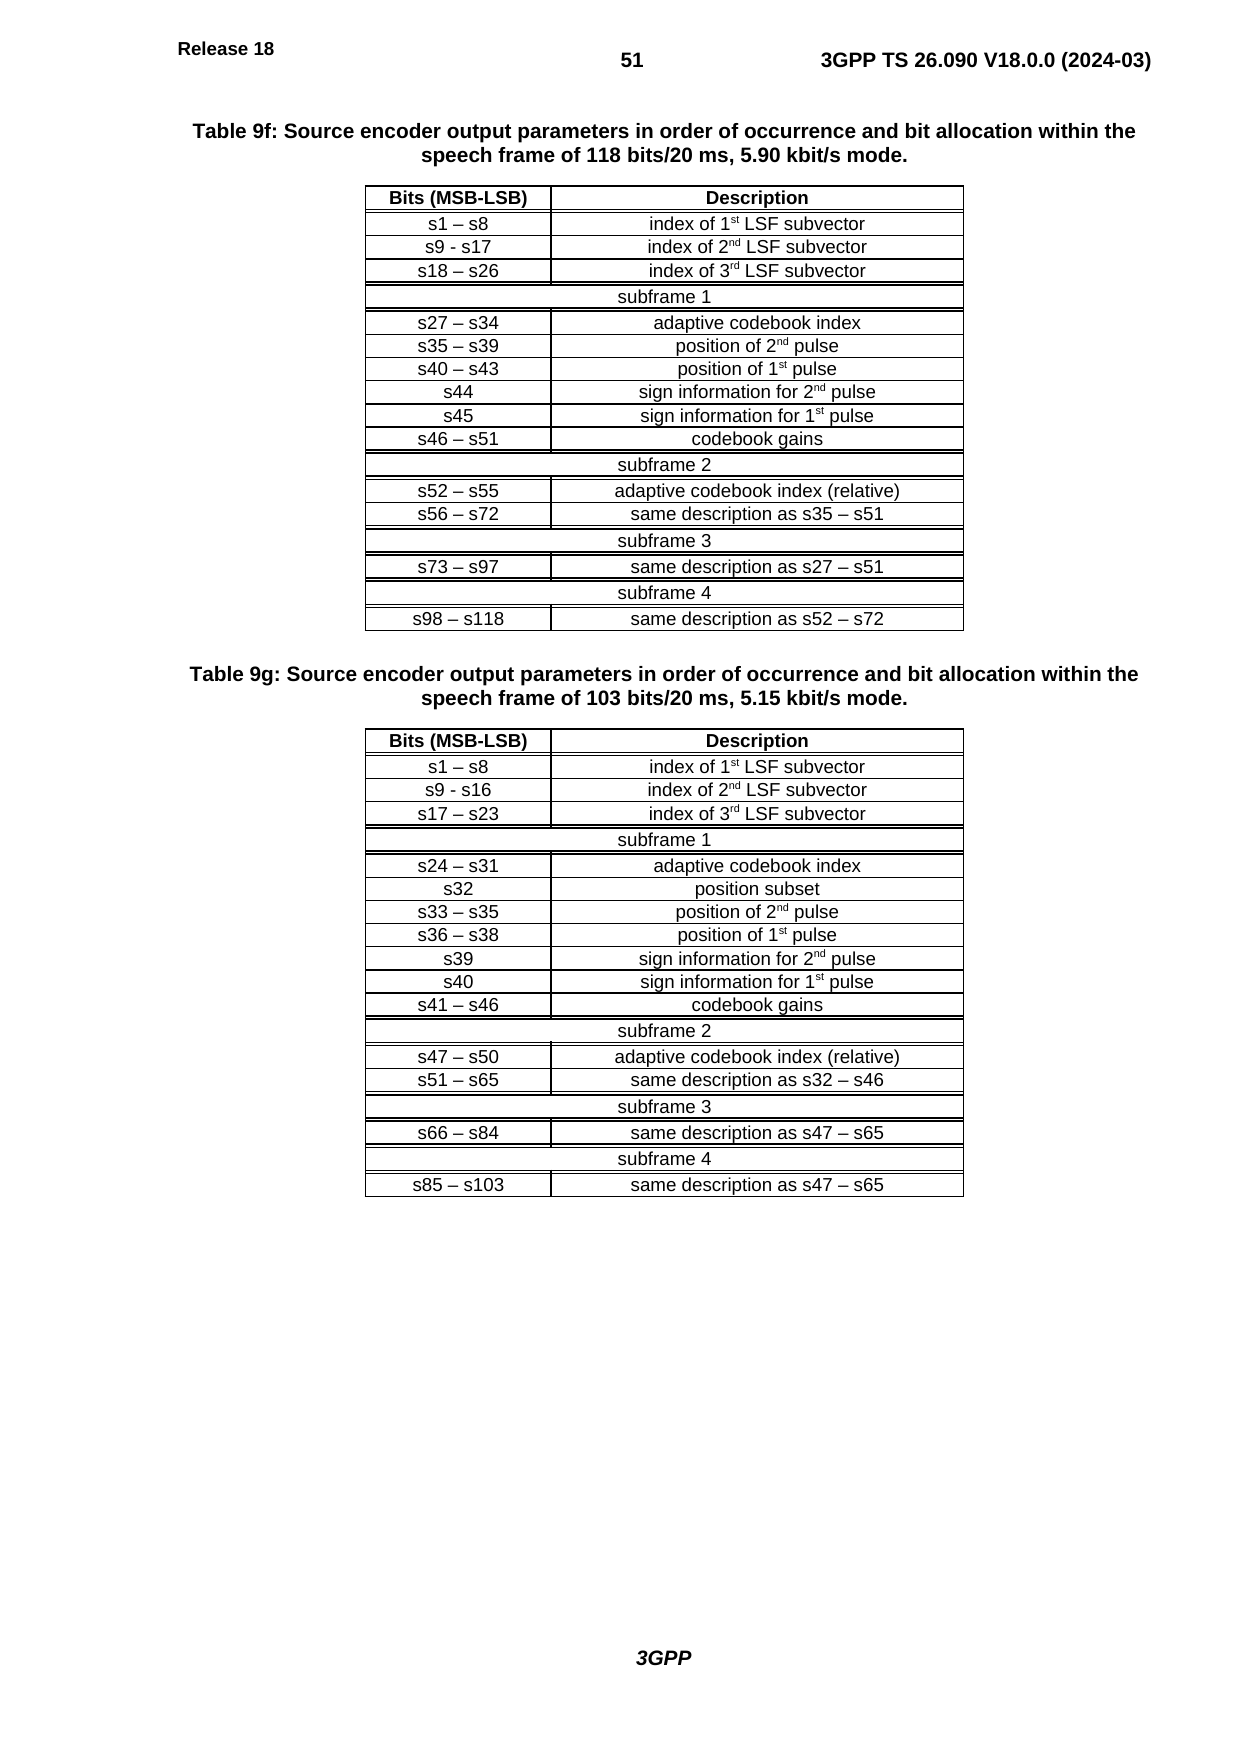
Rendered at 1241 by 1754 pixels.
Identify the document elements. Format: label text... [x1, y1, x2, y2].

table_cell sign information for 2nd pulse [552, 947, 963, 969]
table_cell s98 – s118 [366, 608, 550, 630]
table_cell same description as s52 – s72 [552, 608, 963, 630]
table_cell s46 – s51 [366, 428, 550, 449]
table_cell s32 [366, 878, 550, 899]
table_header Bits (MSB-LSB) [366, 187, 550, 208]
table_cell s36 – s38 [366, 924, 550, 946]
table_cell s39 [366, 947, 550, 969]
table_cell codebook gains [552, 994, 963, 1015]
table_cell adaptive codebook index (relative) [552, 1046, 963, 1068]
table_cell position of 1st pulse [552, 924, 963, 946]
table_cell s18 – s26 [366, 260, 550, 281]
table_cell s51 – s65 [366, 1069, 550, 1091]
table_cell subframe 4 [366, 1148, 963, 1169]
table_cell codebook gains [552, 428, 963, 449]
table_cell same description as s35 – s51 [552, 503, 963, 525]
table_cell s73 – s97 [366, 556, 550, 577]
table_cell subframe 2 [366, 1020, 963, 1041]
table_header Bits (MSB-LSB) [366, 730, 550, 751]
table_cell s66 – s84 [366, 1122, 550, 1143]
table_cell s35 – s39 [366, 335, 550, 357]
table_cell adaptive codebook index (relative) [552, 480, 963, 502]
table_header Description [552, 187, 963, 208]
table_cell position of 2nd pulse [552, 901, 963, 923]
table_cell position subset [552, 878, 963, 899]
table_cell s40 [366, 971, 550, 992]
table_cell index of 1st LSF subvector [552, 756, 963, 778]
table_cell s40 – s43 [366, 358, 550, 380]
table_header Description [552, 730, 963, 751]
table_cell s33 – s35 [366, 901, 550, 923]
table_cell s9 - s17 [366, 236, 550, 258]
table_cell s9 - s16 [366, 779, 550, 801]
table_cell s41 – s46 [366, 994, 550, 1015]
table_cell s1 – s8 [366, 756, 550, 778]
table_cell same description as s47 – s65 [552, 1122, 963, 1143]
text Table 9f: Source encoder output parameters in order of occurrence and bit allocation within the speech frame of 118 bits/20 ms, 5.90 kbit/s mode. [177, 119, 1152, 167]
table_cell same description as s47 – s65 [552, 1174, 963, 1196]
table_cell s56 – s72 [366, 503, 550, 525]
table_cell sign information for 1st pulse [552, 405, 963, 426]
table_cell s27 – s34 [366, 312, 550, 333]
table_cell subframe 1 [366, 286, 963, 307]
table_cell same description as s32 – s46 [552, 1069, 963, 1091]
table_cell subframe 2 [366, 454, 963, 475]
table_cell position of 1st pulse [552, 358, 963, 380]
table_cell subframe 3 [366, 1096, 963, 1117]
table_cell index of 2nd LSF subvector [552, 779, 963, 801]
table_cell position of 2nd pulse [552, 335, 963, 357]
table_cell subframe 3 [366, 530, 963, 551]
table_cell s1 – s8 [366, 213, 550, 235]
table_cell index of 1st LSF subvector [552, 213, 963, 235]
table_cell index of 2nd LSF subvector [552, 236, 963, 258]
table_cell subframe 4 [366, 582, 963, 603]
table_cell s52 – s55 [366, 480, 550, 502]
table_cell adaptive codebook index [552, 312, 963, 333]
table_cell s17 – s23 [366, 802, 550, 824]
table_cell s47 – s50 [366, 1046, 550, 1068]
table_cell sign information for 2nd pulse [552, 381, 963, 403]
table_cell index of 3rd LSF subvector [552, 260, 963, 281]
table_cell s24 – s31 [366, 855, 550, 876]
table_cell same description as s27 – s51 [552, 556, 963, 577]
table_cell index of 3rd LSF subvector [552, 802, 963, 824]
text Table 9g: Source encoder output parameters in order of occurrence and bit allocation within the speech frame of 103 bits/20 ms, 5.15 kbit/s mode. [177, 662, 1152, 709]
table_cell sign information for 1st pulse [552, 971, 963, 992]
table_cell s45 [366, 405, 550, 426]
table_cell s85 – s103 [366, 1174, 550, 1196]
table_cell s44 [366, 381, 550, 403]
table_cell subframe 1 [366, 829, 963, 850]
table_cell adaptive codebook index [552, 855, 963, 876]
